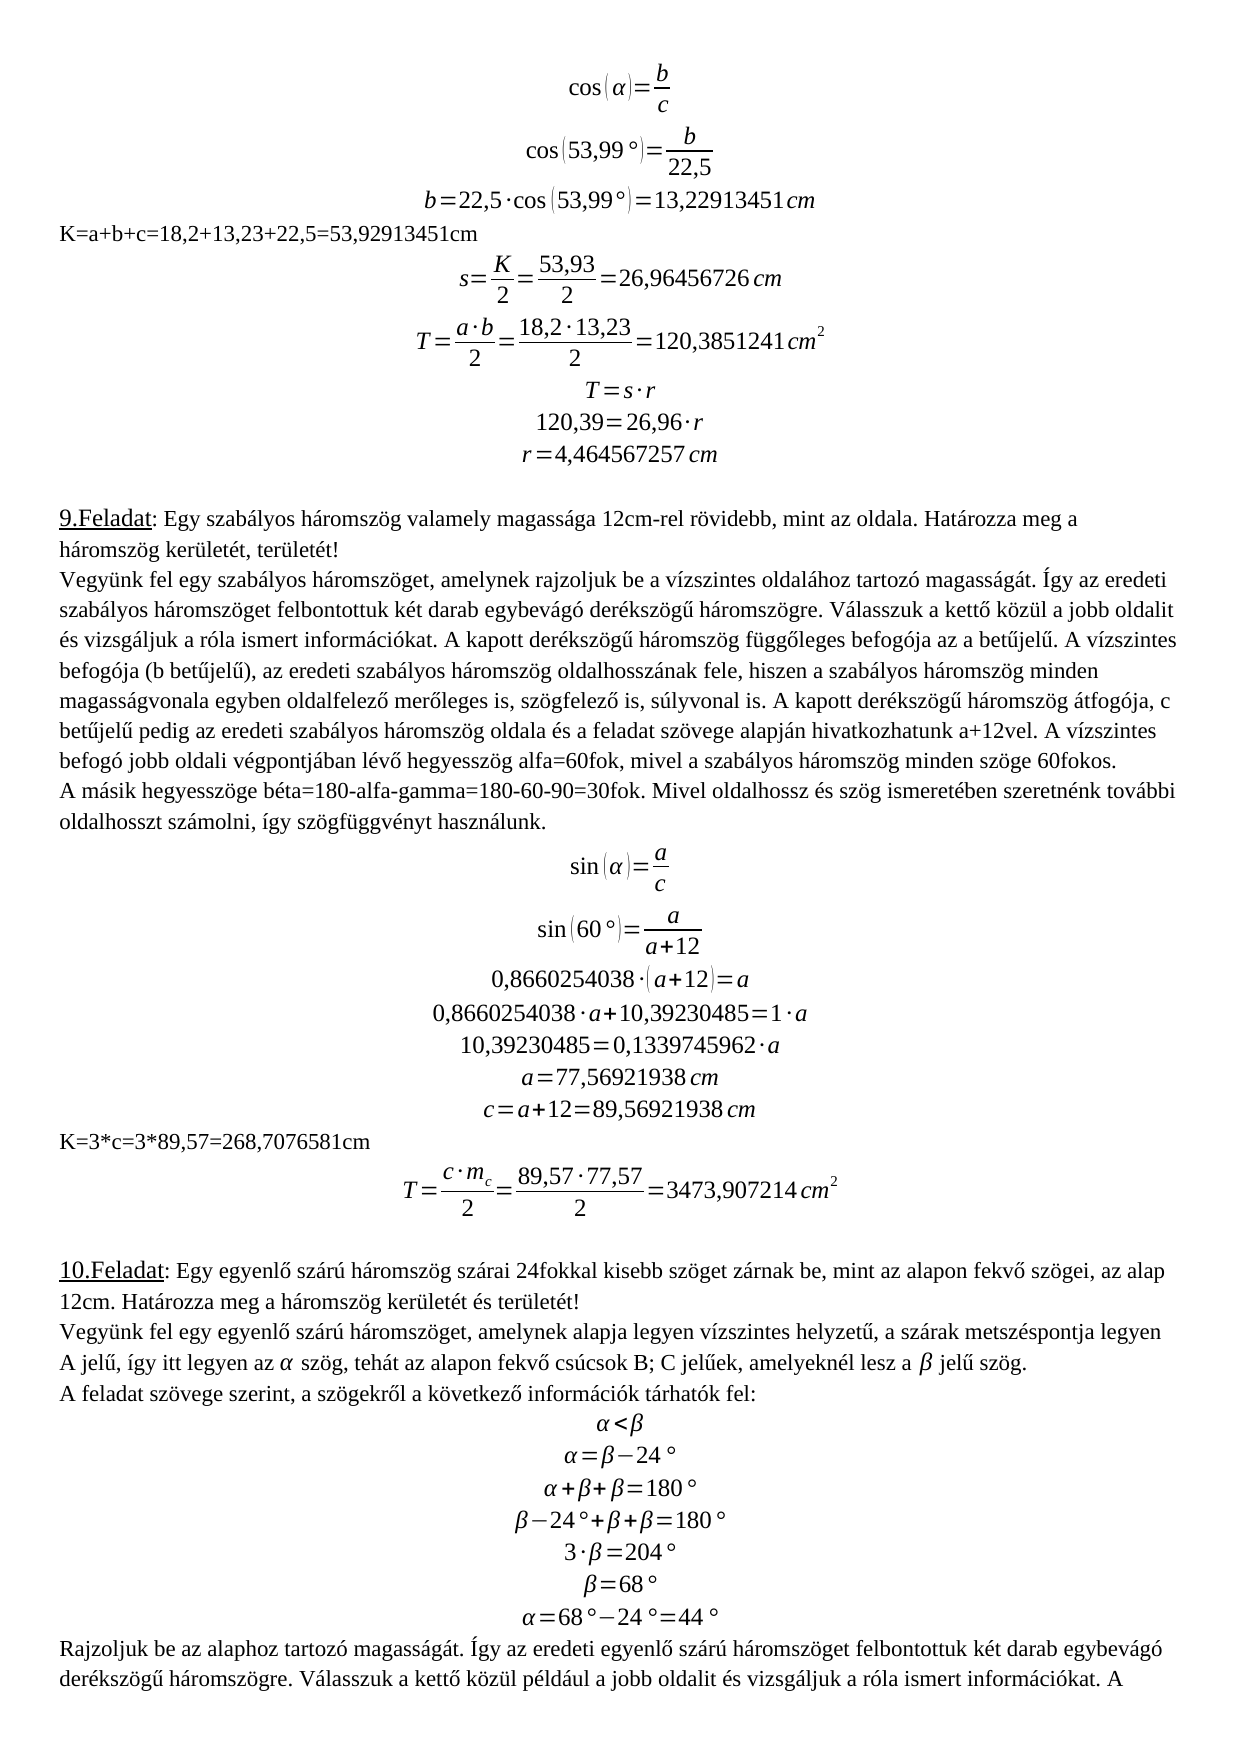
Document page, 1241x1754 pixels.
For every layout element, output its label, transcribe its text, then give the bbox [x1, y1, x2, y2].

text A feladat szövege szerint, a szögekről a következő információk tárhatók fel: [59, 1379, 1181, 1406]
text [59, 1635, 1181, 1692]
text K=a+b+c=18,2+13,23+22,5=53,92913451cm [59, 220, 1181, 246]
text K=3*c=3*89,57=268,7076581cm [59, 1128, 1181, 1154]
text Vegyünk fel egy egyenlő szárú háromszöget, amelynek alapja legyen vízszintes helyzetű, a szárak metszéspontja legyen A jelű, így itt legyen az szög, tehát az alapon fekvő csúcsok B; C jelűek, amelyeknél lesz a jelű szög. [59, 1318, 1181, 1376]
text 10.Feladat: Egy egyenlő szárú háromszög szárai 24fokkal kisebb szöget zárnak be, mint az alapon fekvő szögei, az alap 12cm. Határozza meg a háromszög kerületét és területét! [59, 1255, 1181, 1314]
text Vegyünk fel egy szabályos háromszöget, amelynek rajzoljuk be a vízszintes oldalához tartozó magasságát. Így az eredeti szabályos háromszöget felbontottuk két darab egybevágó derékszögű háromszögre. Válasszuk a kettő közül a jobb oldalit és vizsgáljuk a róla ismert információkat. A kapott derékszögű háromszög függőleges befogója az a betűjelű. A vízszintes befogója (b betűjelű), az eredeti szabályos háromszög oldalhosszának fele, hiszen a szabályos háromszög minden magasságvonala egyben oldalfelező merőleges is, szögfelező is, súlyvonal is. A kapott derékszögű háromszög átfogója, c betűjelű pedig az eredeti szabályos háromszög oldala és a feladat szövege alapján hivatkozhatunk a+12vel. A vízszintes befogó jobb oldali végpontjában lévő hegyesszög alfa=60fok, mivel a szabályos háromszög minden szöge 60fokos. [59, 566, 1181, 774]
text 9.Feladat: Egy szabályos háromszög valamely magassága 12cm-rel rövidebb, mint az oldala. Határozza meg a háromszög kerületét, területét! [59, 503, 1181, 562]
text A másik hegyesszöge béta=180-alfa-gamma=180-60-90=30fok. Mivel oldalhossz és szög ismeretében szeretnénk további oldalhosszt számolni, így szögfüggvényt használunk. [59, 778, 1181, 834]
